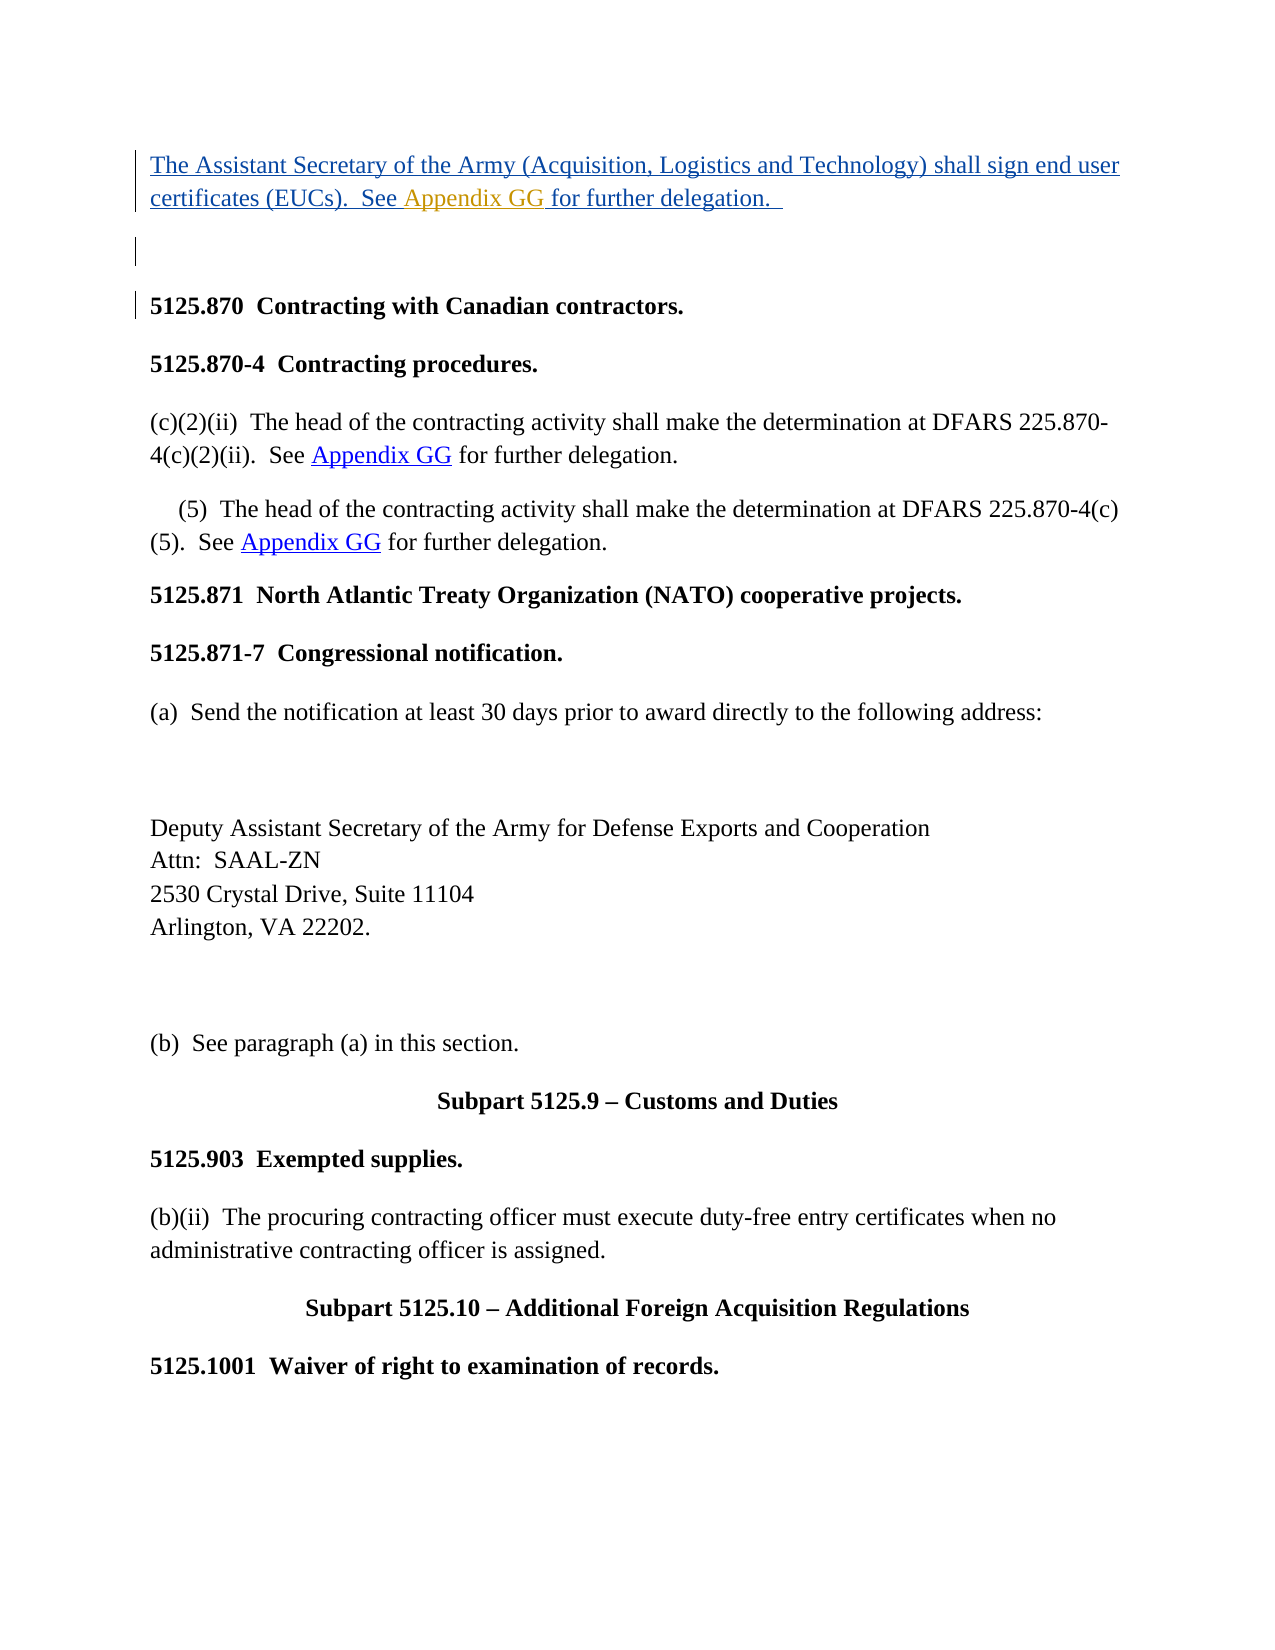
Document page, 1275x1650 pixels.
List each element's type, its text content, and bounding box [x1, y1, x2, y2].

subtitle 5125.871-7 Congressional notification. [150, 638, 1125, 667]
subtitle 5125.903 Exempted supplies. [150, 1144, 1125, 1172]
text (5) The head of the contracting activity shall make the determination at DFARS 225.870-4(c)(5). See Appendix GG for further delegation. [150, 494, 1125, 555]
text (a) Send the notification at least 30 days prior to award directly to the following address: [150, 697, 1125, 725]
text (b) See paragraph (a) in this section. [150, 1028, 1125, 1056]
subtitle 5125.1001 Waiver of right to examination of records. [150, 1351, 1125, 1379]
subtitle 5125.870-4 Contracting procedures. [150, 349, 1125, 377]
subtitle Subpart 5125.9 – Customs and Duties [150, 1086, 1125, 1114]
text Arlington, VA 22202. [150, 912, 1125, 940]
text Attn: SAAL-ZN [150, 846, 1125, 874]
subtitle 5125.870 Contracting with Canadian contractors. [150, 291, 1125, 319]
text 2530 Crystal Drive, Suite 11104 [150, 879, 1125, 907]
text (c)(2)(ii) The head of the contracting activity shall make the determination at DFARS 225.870-4(c)(2)(ii). See Appendix GG for further delegation. [150, 407, 1125, 468]
text Deputy Assistant Secretary of the Army for Defense Exports and Cooperation [150, 813, 1125, 841]
text (b)(ii) The procuring contracting officer must execute duty-free entry certificates when no administrative contracting officer is assigned. [150, 1202, 1125, 1263]
subtitle Subpart 5125.10 – Additional Foreign Acquisition Regulations [150, 1293, 1125, 1322]
subtitle 5125.871 North Atlantic Treaty Organization (NATO) cooperative projects. [150, 581, 1125, 609]
